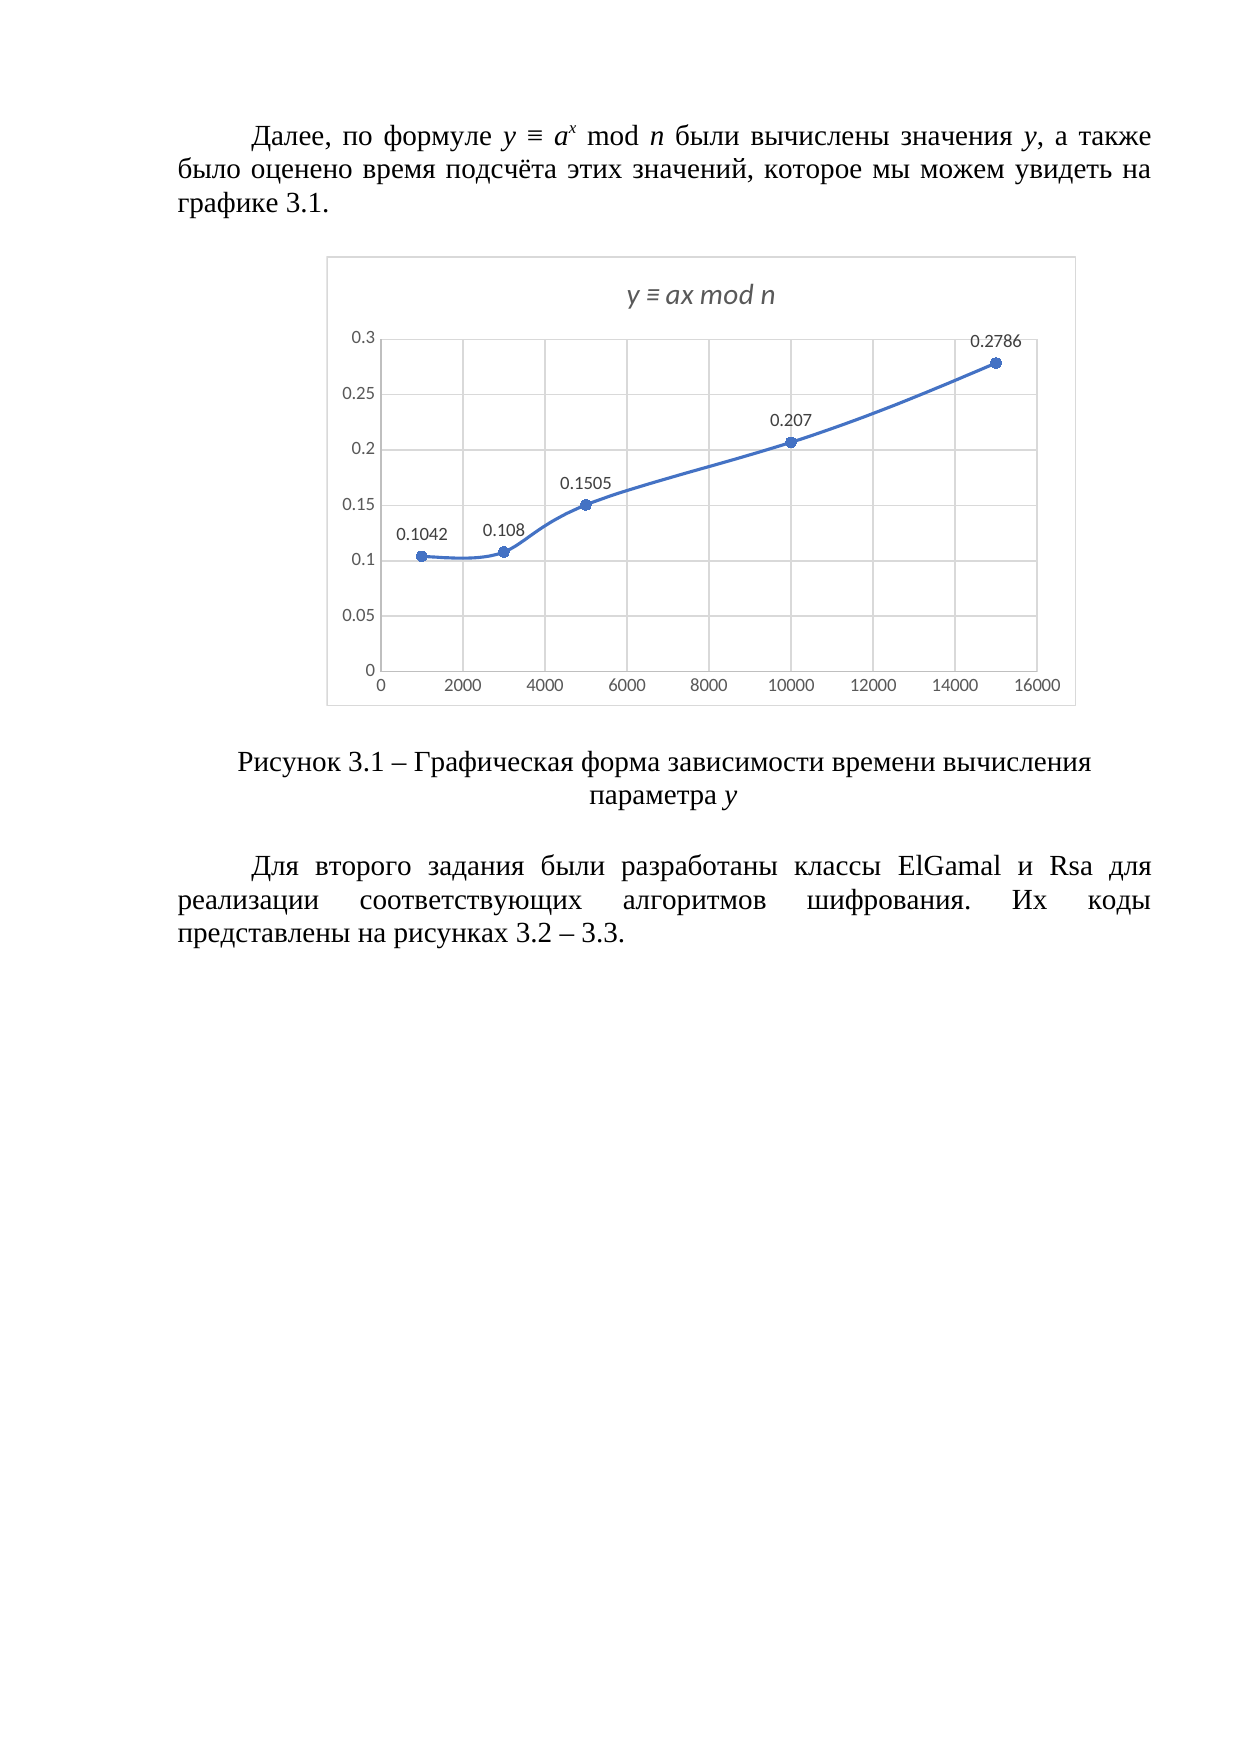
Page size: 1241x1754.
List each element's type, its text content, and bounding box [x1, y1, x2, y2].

text Рисунок 3.1 – Графическая форма зависимости времени вычисления параметра у [177, 744, 1152, 811]
text Для второго задания были разработаны классы ElGamal и Rsa для реализации соответствующих алгоритмов шифрования. Их коды представлены на рисунках 3.2 – 3.3. [177, 848, 1152, 949]
list Далее, по формуле у ≡ ax mod n были вычислены значения y, а также было оценено время подсчёта этих значений, которое мы можем увидеть на графике 3.1. [177, 118, 1152, 219]
